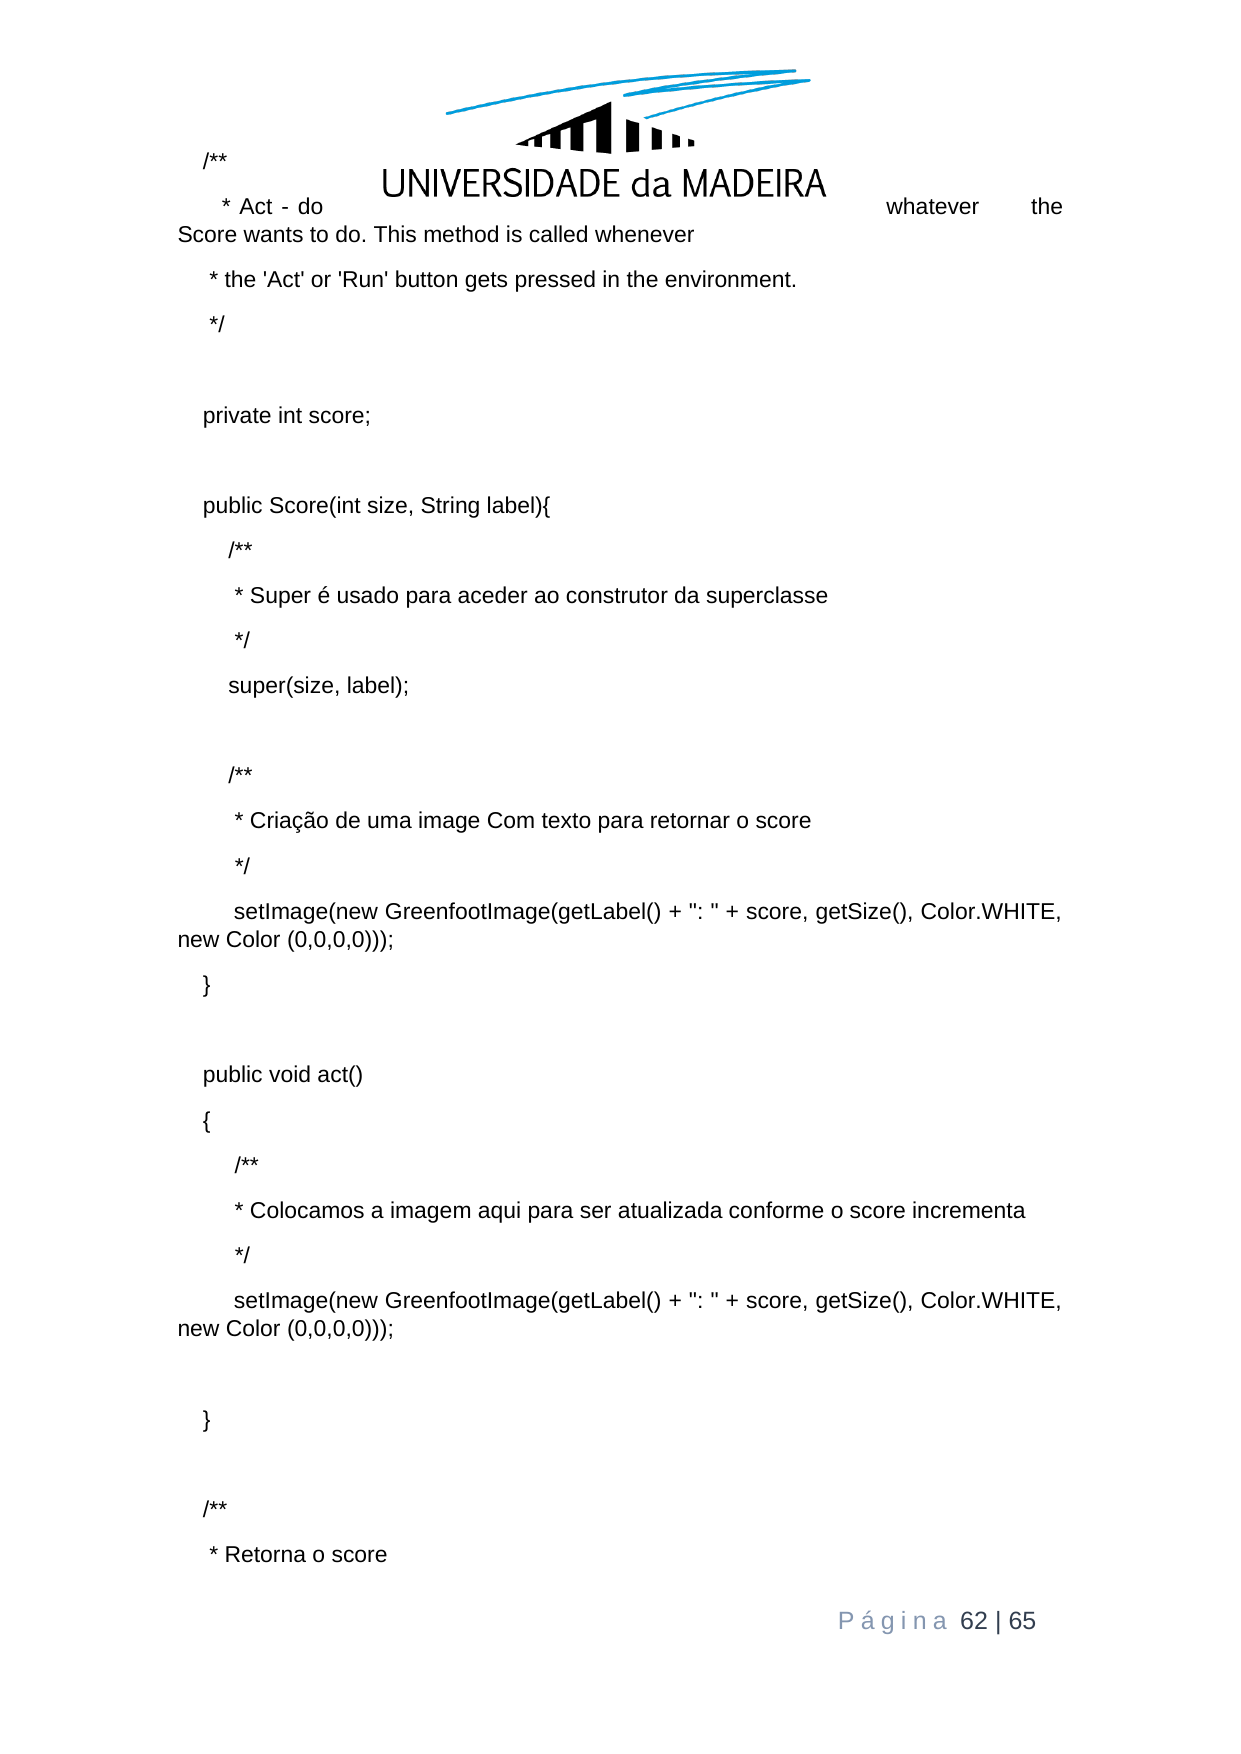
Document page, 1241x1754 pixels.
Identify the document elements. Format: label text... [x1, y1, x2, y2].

text * Retorna o score [177, 1541, 1063, 1567]
text /** [177, 1496, 1063, 1522]
text * Super é usado para aceder ao construtor da superclasse [177, 582, 1063, 608]
text { [177, 1107, 1063, 1133]
text } [177, 1406, 1063, 1432]
text private int score; [177, 402, 1063, 428]
text } [177, 971, 1063, 998]
text /** [177, 762, 1063, 789]
text * Act - do whatever the Score wants to do. This method is called whenever [177, 193, 1063, 247]
text * the 'Act' or 'Run' button gets pressed in the environment. [177, 266, 1063, 293]
text /** [177, 148, 1063, 174]
text * Criação de uma image Com texto para retornar o score [177, 807, 1063, 834]
text setImage(new GreenfootImage(getLabel() + ": " + score, getSize(), Color.WHITE, new Color (0,0,0,0))); [177, 898, 1063, 952]
picture [342, 0, 868, 148]
text * Colocamos a imagem aqui para ser atualizada conforme o score incrementa [177, 1197, 1063, 1223]
text setImage(new GreenfootImage(getLabel() + ": " + score, getSize(), Color.WHITE, new Color (0,0,0,0))); [177, 1287, 1063, 1342]
text public void act() [177, 1061, 1063, 1088]
picture [342, 174, 868, 193]
text */ [177, 1242, 1063, 1268]
text /** [177, 1152, 1063, 1178]
text super(size, label); [177, 672, 1063, 698]
text */ [177, 627, 1063, 653]
text */ [177, 853, 1063, 879]
text public Score(int size, String label){ [177, 492, 1063, 518]
text /** [177, 537, 1063, 563]
text */ [177, 311, 1063, 338]
